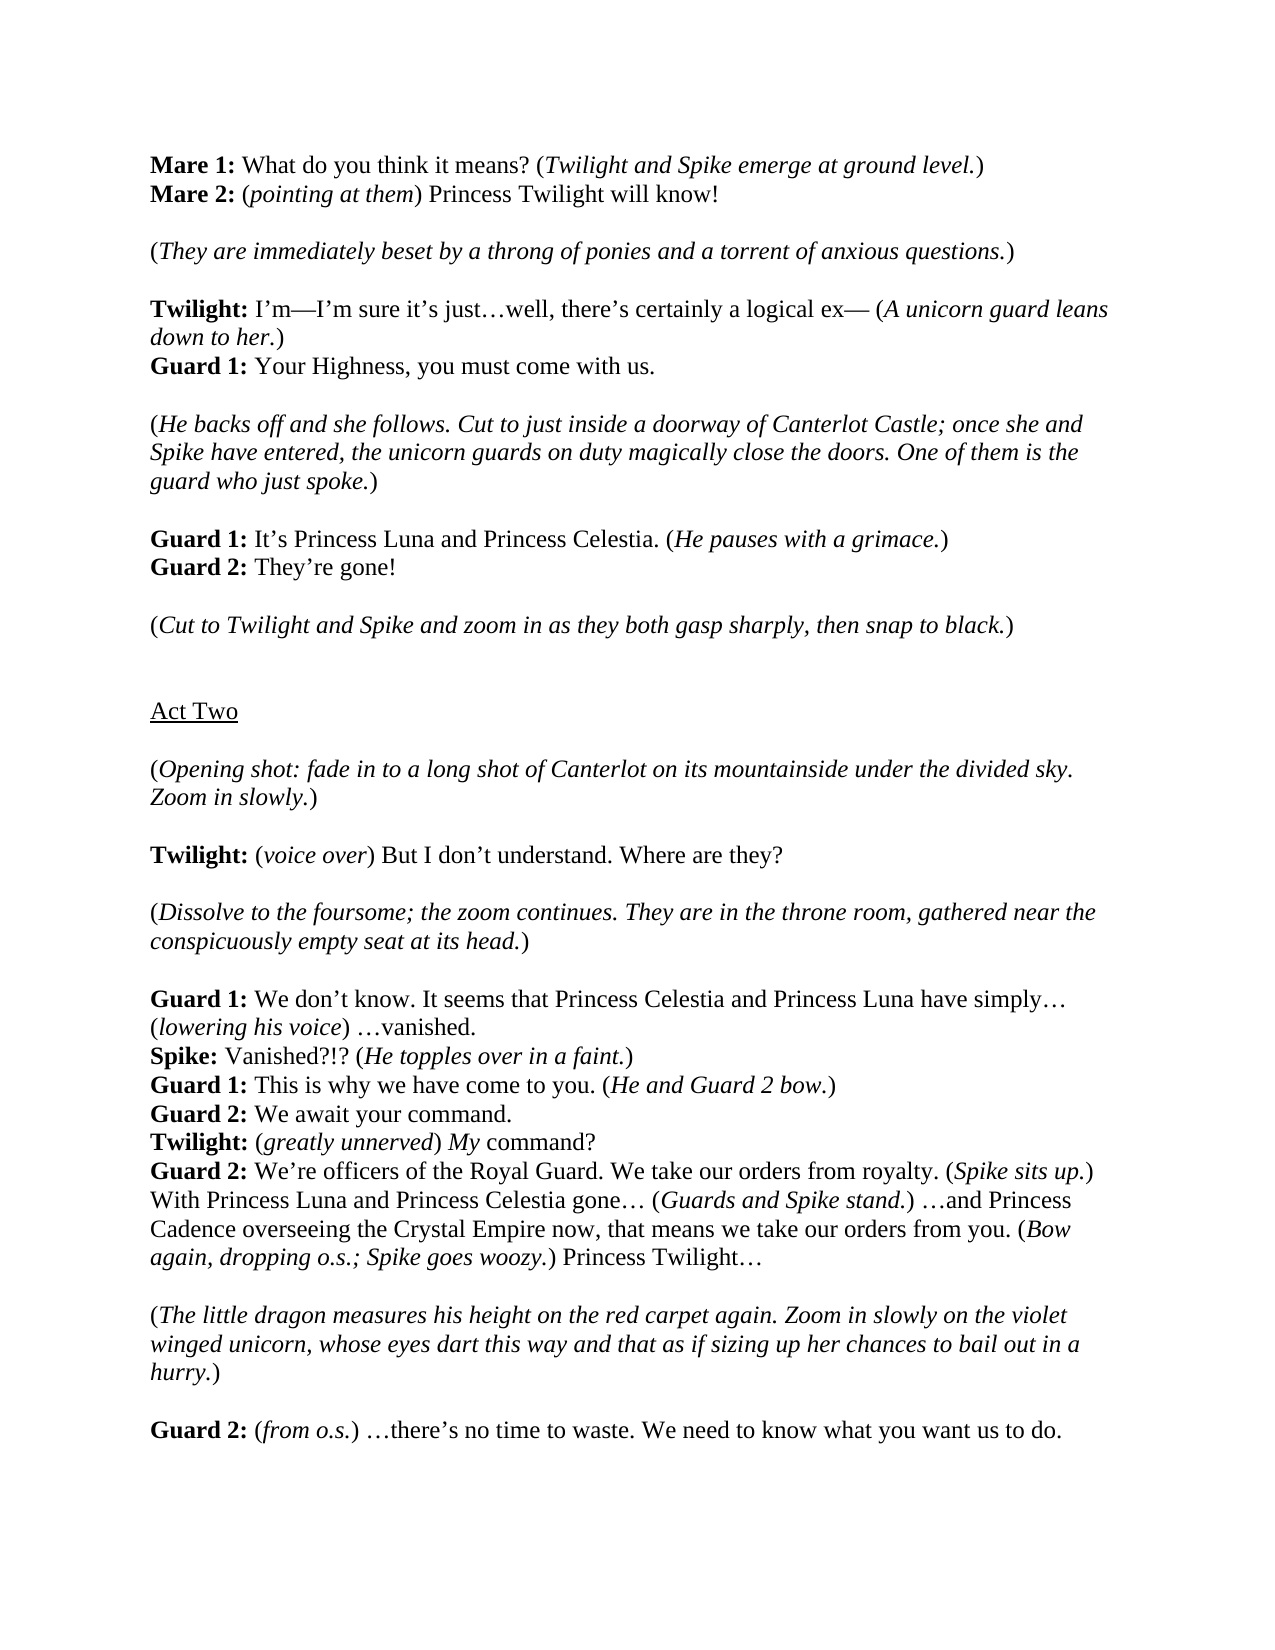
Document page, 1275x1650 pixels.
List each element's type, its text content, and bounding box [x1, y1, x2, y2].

text (They are immediately beset by a throng of ponies and a torrent of anxious questions.) [150, 236, 1125, 265]
text Guard 1: It’s Princess Luna and Princess Celestia. (He pauses with a grimace.) [150, 524, 1125, 552]
text Guard 1: This is why we have come to you. (He and Guard 2 bow.) [150, 1070, 1125, 1099]
text Twilight: (voice over) But I don’t understand. Where are they? [150, 840, 1125, 869]
text Guard 2: We await your command. [150, 1099, 1125, 1127]
text (Opening shot: fade in to a long shot of Canterlot on its mountainside under the divided sky. Zoom in slowly.) [150, 754, 1125, 811]
text Mare 1: What do you think it means? (Twilight and Spike emerge at ground level.) [150, 150, 1125, 179]
text Mare 2: (pointing at them) Princess Twilight will know! [150, 179, 1125, 207]
text (Dissolve to the foursome; the zoom continues. They are in the throne room, gathered near the conspicuously empty seat at its head.) [150, 897, 1125, 955]
text Spike: Vanished?!? (He topples over in a faint.) [150, 1041, 1125, 1070]
text Twilight: (greatly unnerved) My command? [150, 1127, 1125, 1156]
text (He backs off and she follows. Cut to just inside a doorway of Canterlot Castle; once she and Spike have entered, the unicorn guards on duty magically close the doors. One of them is the guard who just spoke.) [150, 409, 1125, 495]
text Guard 1: We don’t know. It seems that Princess Celestia and Princess Luna have simply… (lowering his voice) …vanished. [150, 984, 1125, 1041]
text Twilight: I’m—I’m sure it’s just…well, there’s certainly a logical ex— (A unicorn guard leans down to her.) [150, 294, 1125, 351]
text (Cut to Twilight and Spike and zoom in as they both gasp sharply, then snap to black.) [150, 610, 1125, 639]
text (The little dragon measures his height on the red carpet again. Zoom in slowly on the violet winged unicorn, whose eyes dart this way and that as if sizing up her chances to bail out in a hurry.) [150, 1300, 1125, 1386]
text Guard 2: They’re gone! [150, 552, 1125, 581]
text Act Two [150, 696, 1125, 725]
text Guard 2: (from o.s.) …there’s no time to waste. We need to know what you want us to do. [150, 1415, 1125, 1444]
text Guard 1: Your Highness, you must come with us. [150, 351, 1125, 380]
text Guard 2: We’re officers of the Royal Guard. We take our orders from royalty. (Spike sits up.) With Princess Luna and Princess Celestia gone… (Guards and Spike stand.) …and Princess Cadence overseeing the Crystal Empire now, that means we take our orders from you. (Bow again, dropping o.s.; Spike goes woozy.) Princess Twilight… [150, 1156, 1125, 1271]
